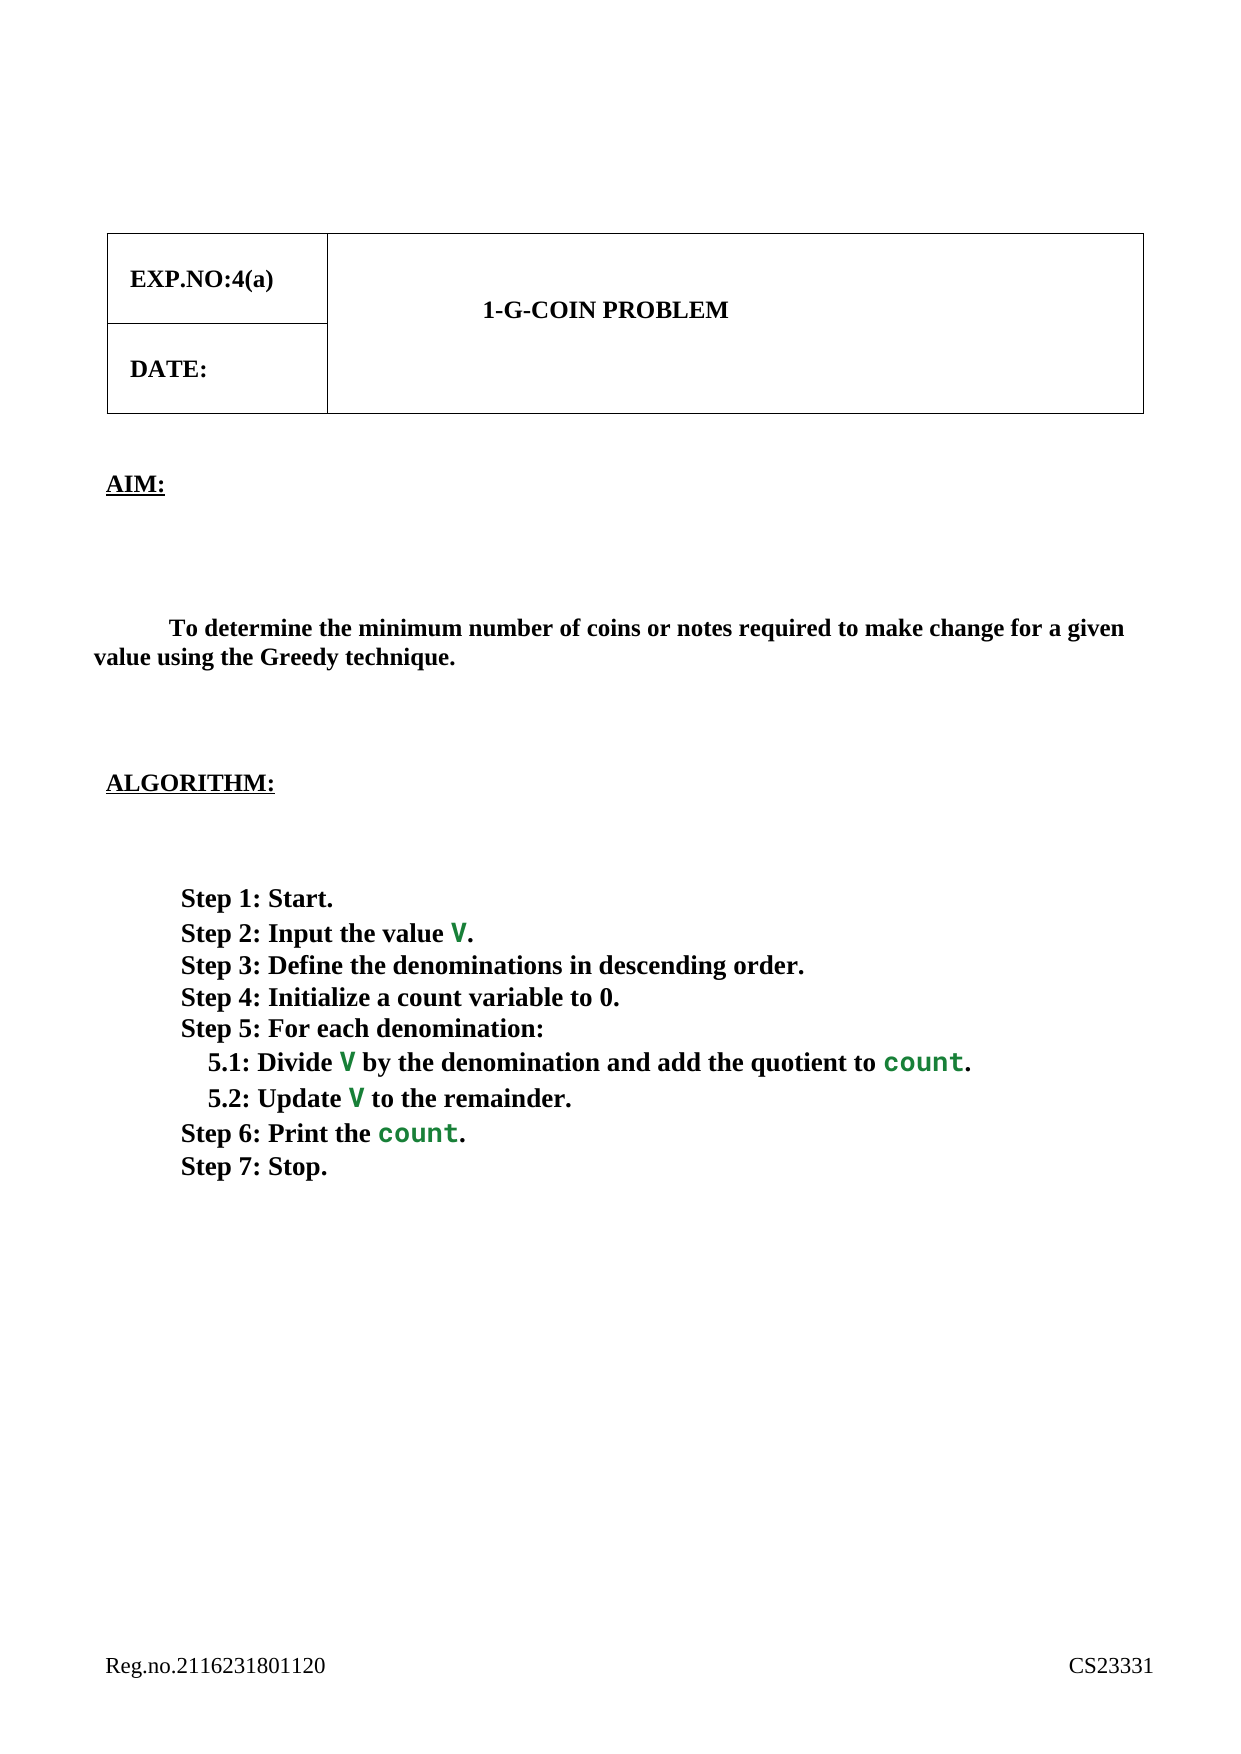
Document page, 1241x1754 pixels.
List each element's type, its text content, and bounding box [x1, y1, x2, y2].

table_header EXP.NO:4(a) [108, 234, 327, 323]
text Step 4: Initialize a count variable to 0. [181, 981, 1155, 1012]
text Step 1: Start. [181, 883, 1155, 914]
text To determine the minimum number of coins or notes required to make change for a given value using the Greedy technique. [94, 613, 1155, 671]
text AIM: [106, 469, 1155, 498]
text 5.1: Divide V by the denomination and add the quotient to count. [181, 1043, 1155, 1079]
text Step 3: Define the denominations in descending order. [181, 949, 1155, 981]
text Step 5: For each denomination: [181, 1012, 1155, 1043]
text ALGORITHM: [106, 768, 1155, 796]
table_cell DATE: [108, 324, 327, 413]
text 5.2: Update V to the remainder. [181, 1079, 1155, 1114]
text Step 2: Input the value V. [181, 914, 1155, 949]
table_header 1-G-COIN PROBLEM [328, 234, 1143, 413]
text Step 7: Stop. [181, 1150, 1155, 1181]
text Step 6: Print the count. [181, 1114, 1155, 1150]
